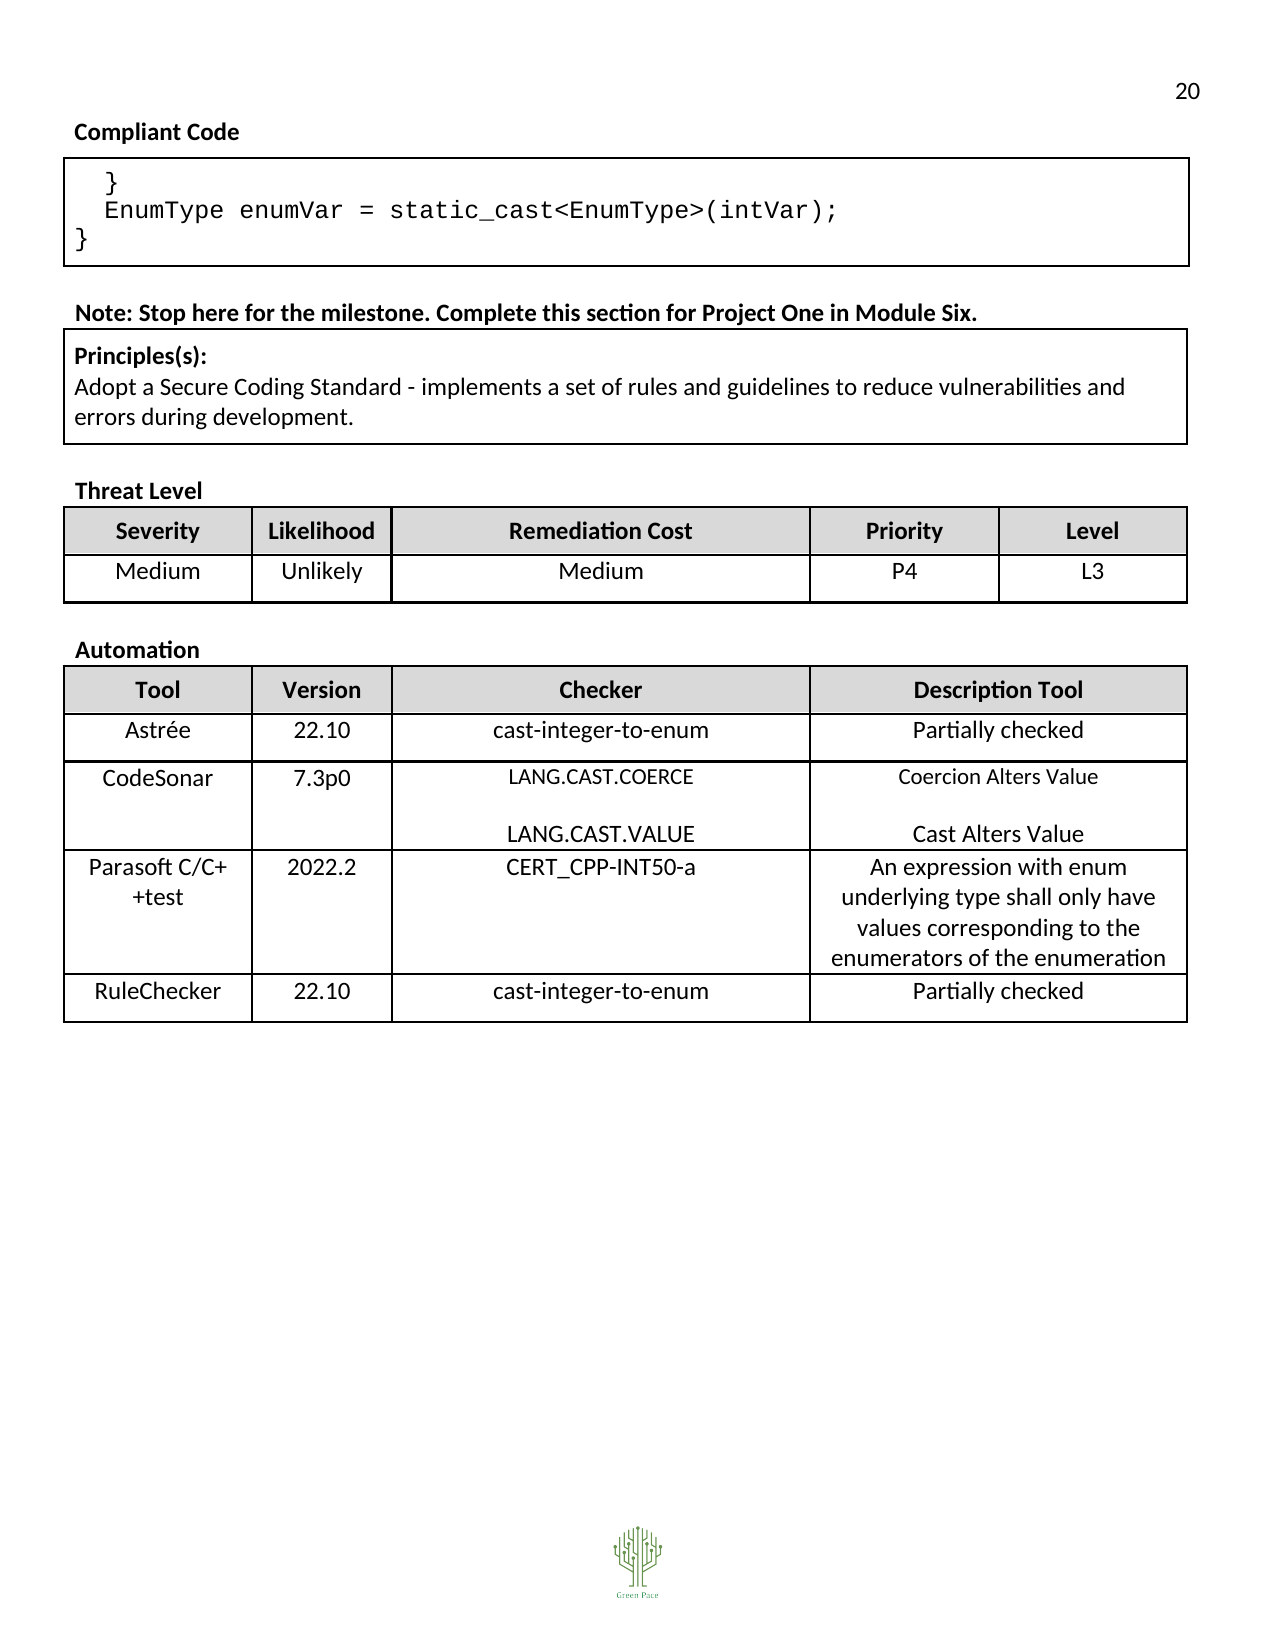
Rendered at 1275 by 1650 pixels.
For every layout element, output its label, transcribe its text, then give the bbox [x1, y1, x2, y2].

table_header Remediation Cost [393, 508, 809, 553]
table_header Version [253, 667, 391, 712]
table_cell An expression with enum underlying type shall only have values corresponding to the enumerators of the enumeration [811, 851, 1186, 973]
table_header Principles(s): Adopt a Secure Coding Standard - implements a set of rules and guidelines to reduce vulnerabilities and errors during development. [65, 330, 1186, 442]
table_header Priority [811, 508, 998, 553]
table_cell 2022.2 [253, 851, 391, 973]
table_cell Astrée [65, 715, 251, 760]
table_cell CodeSonar [65, 763, 251, 849]
table_header Likelihood [253, 508, 390, 553]
table_header Severity [65, 508, 251, 553]
table_cell LANG.CAST.COERCE LANG.CAST.VALUE [393, 763, 809, 849]
table_cell Partially checked [811, 975, 1186, 1021]
table_cell Unlikely [253, 556, 390, 601]
table_cell CERT_CPP-INT50-a [393, 851, 809, 973]
table_cell 22.10 [253, 715, 391, 760]
table_cell cast-integer-to-enum [393, 715, 809, 760]
text Automation [75, 634, 1200, 664]
table_header Compliant Code [64, 106, 1189, 157]
table_cell 22.10 [253, 975, 391, 1021]
picture [605, 1521, 670, 1606]
table_cell Coercion Alters Value Cast Alters Value [811, 763, 1186, 849]
table_header Tool [65, 667, 251, 712]
table_header Checker [393, 667, 809, 712]
text Threat Level [75, 475, 1200, 506]
text Note: Stop here for the milestone. Complete this section for Project One in Module Six. [75, 297, 1200, 328]
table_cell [65, 159, 1188, 265]
table_cell Medium [65, 556, 251, 601]
table_cell RuleChecker [65, 975, 251, 1021]
table_cell P4 [811, 556, 998, 601]
table_cell 7.3p0 [253, 763, 391, 849]
table_cell Partially checked [811, 715, 1186, 760]
table_header Level [1000, 508, 1186, 553]
table_header Description Tool [811, 667, 1186, 712]
table_cell cast-integer-to-enum [393, 975, 809, 1021]
table_cell Medium [393, 556, 809, 601]
table_cell L3 [1000, 556, 1186, 601]
table_cell Parasoft C/C++test [65, 851, 251, 973]
